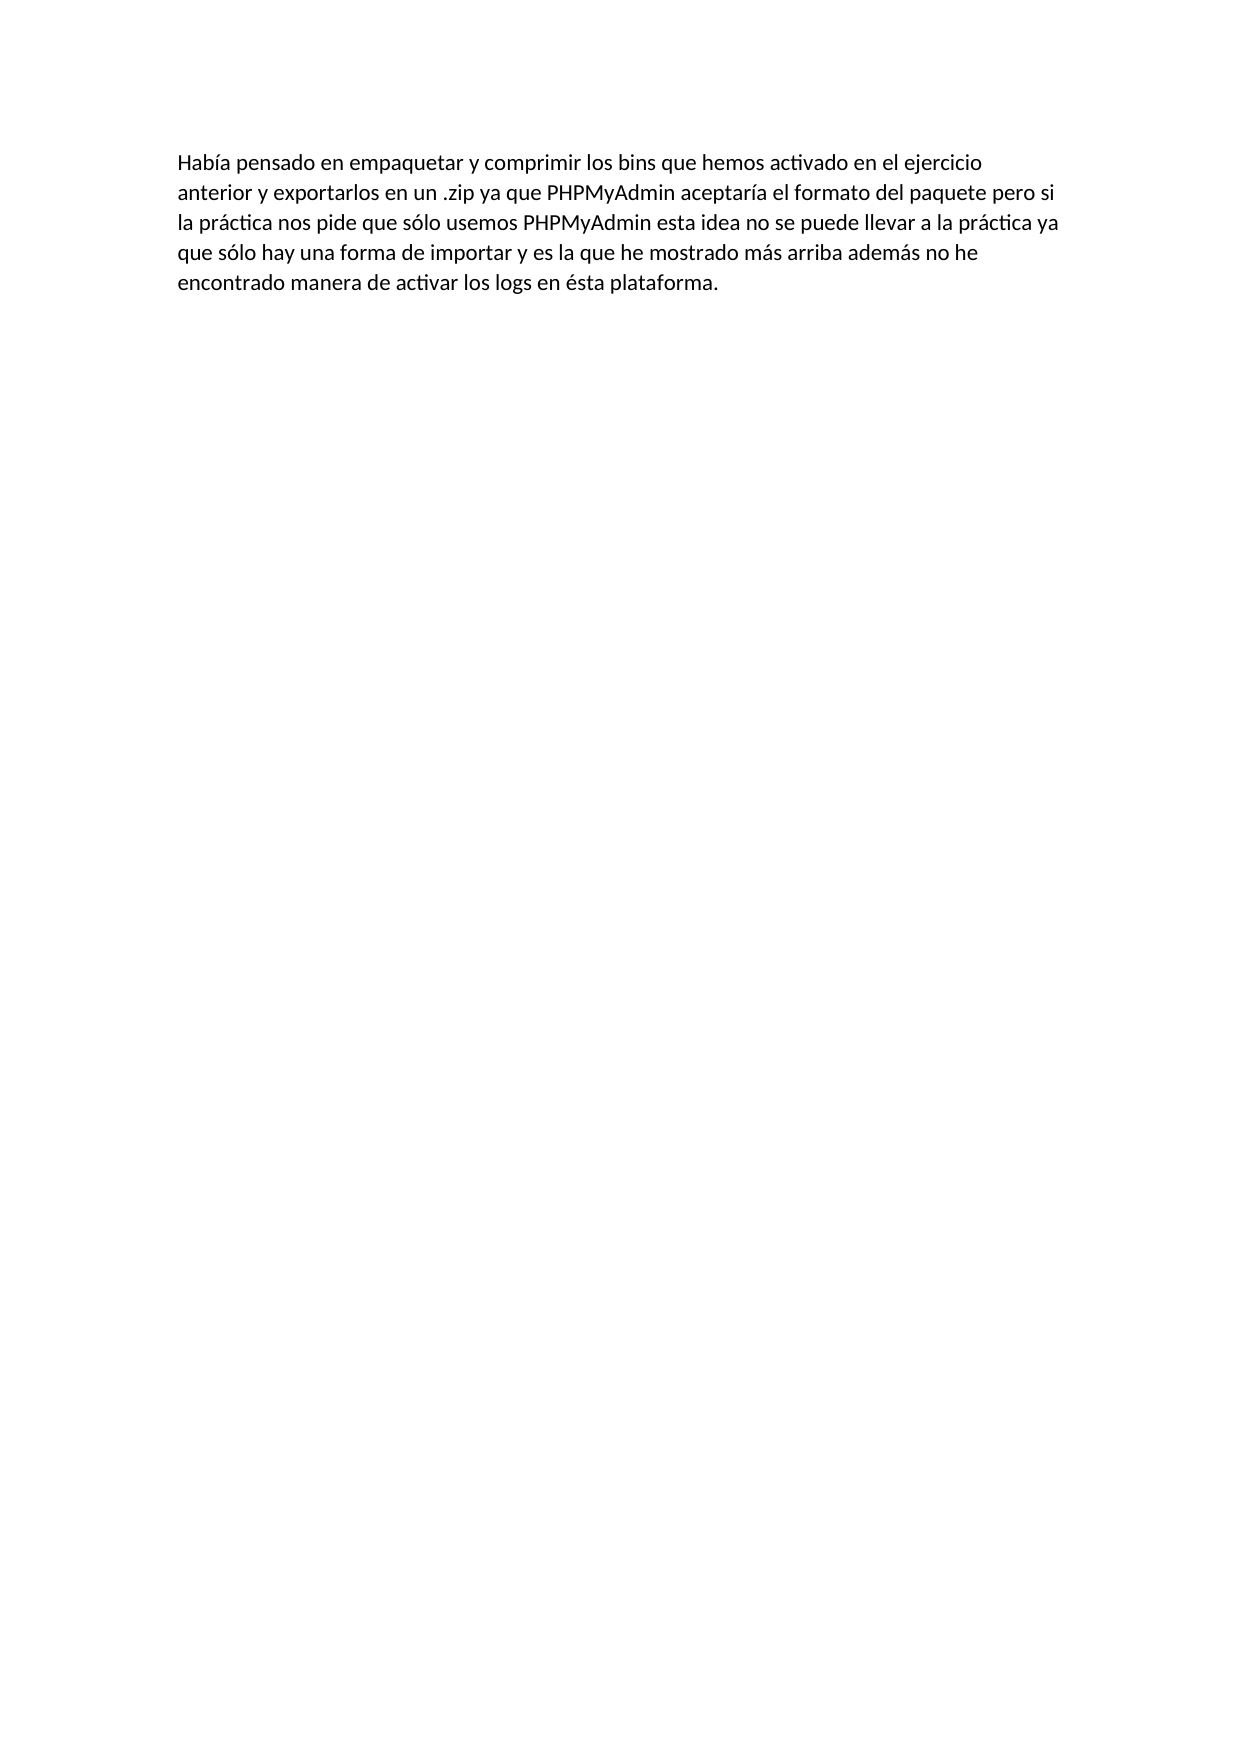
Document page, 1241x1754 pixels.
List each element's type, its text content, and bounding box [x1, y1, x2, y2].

text Había pensado en empaquetar y comprimir los bins que hemos activado en el ejercicio anterior y exportarlos en un .zip ya que PHPMyAdmin aceptaría el formato del paquete pero si la práctica nos pide que sólo usemos PHPMyAdmin esta idea no se puede llevar a la práctica ya que sólo hay una forma de importar y es la que he mostrado más arriba además no he encontrado manera de activar los logs en ésta plataforma. [177, 148, 1063, 296]
